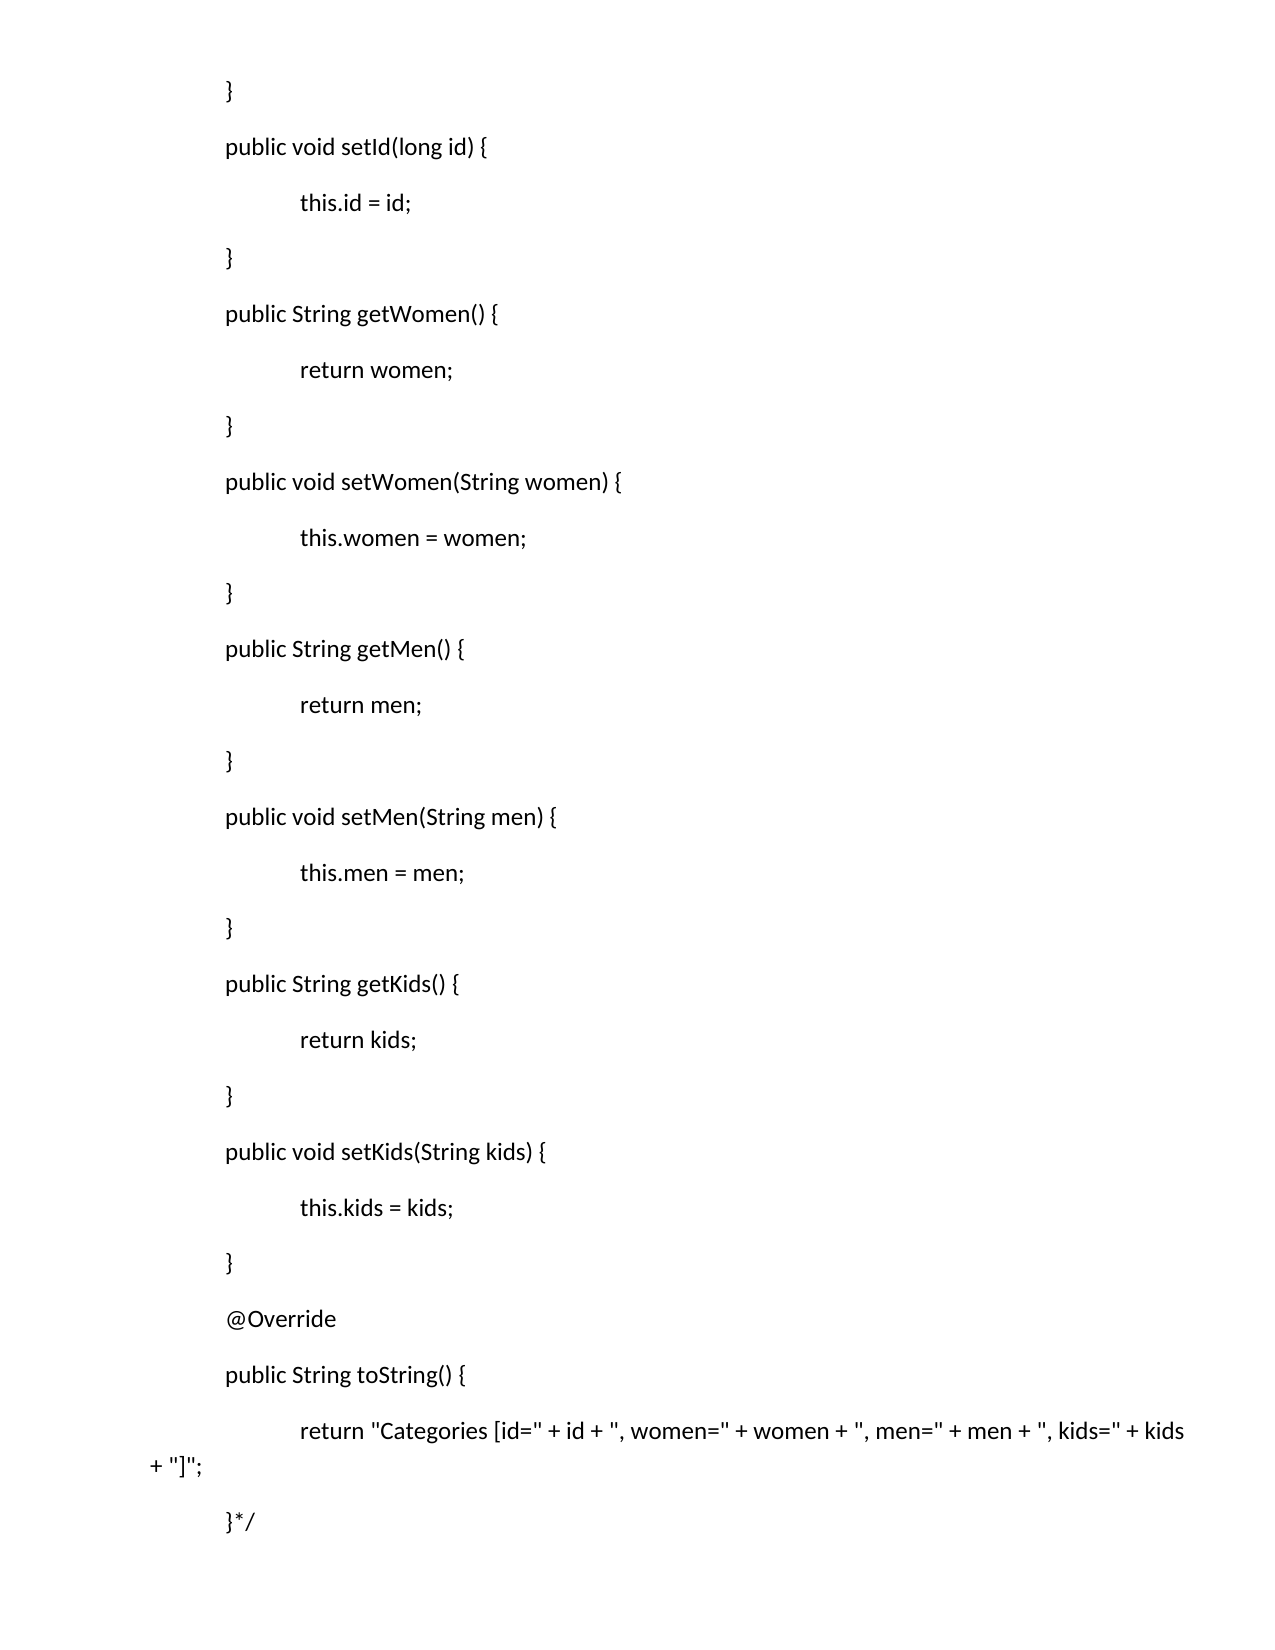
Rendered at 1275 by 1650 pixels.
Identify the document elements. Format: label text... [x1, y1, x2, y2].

text public void setMen(String men) { [150, 801, 1200, 831]
text @Override [150, 1303, 1200, 1334]
text return men; [150, 689, 1200, 720]
text this.women = women; [150, 522, 1200, 552]
text }*/ [150, 1506, 1200, 1536]
text public void setId(long id) { [150, 131, 1200, 161]
text this.id = id; [150, 187, 1200, 217]
text this.men = men; [150, 857, 1200, 887]
text } [150, 577, 1200, 608]
text } [150, 242, 1200, 273]
text } [150, 745, 1200, 776]
text } [150, 75, 1200, 106]
text public void setWomen(String women) { [150, 466, 1200, 496]
text return women; [150, 354, 1200, 385]
text this.kids = kids; [150, 1192, 1200, 1222]
text } [150, 1247, 1200, 1278]
text public String getKids() { [150, 968, 1200, 999]
text public void setKids(String kids) { [150, 1136, 1200, 1166]
text } [150, 410, 1200, 441]
text public String getMen() { [150, 633, 1200, 664]
text } [150, 912, 1200, 943]
text return "Categories [id=" + id + ", women=" + women + ", men=" + men + ", kids=" + kids + "]"; [150, 1415, 1200, 1481]
text public String toString() { [150, 1359, 1200, 1390]
text return kids; [150, 1024, 1200, 1055]
text } [150, 1080, 1200, 1111]
text public String getWomen() { [150, 298, 1200, 329]
